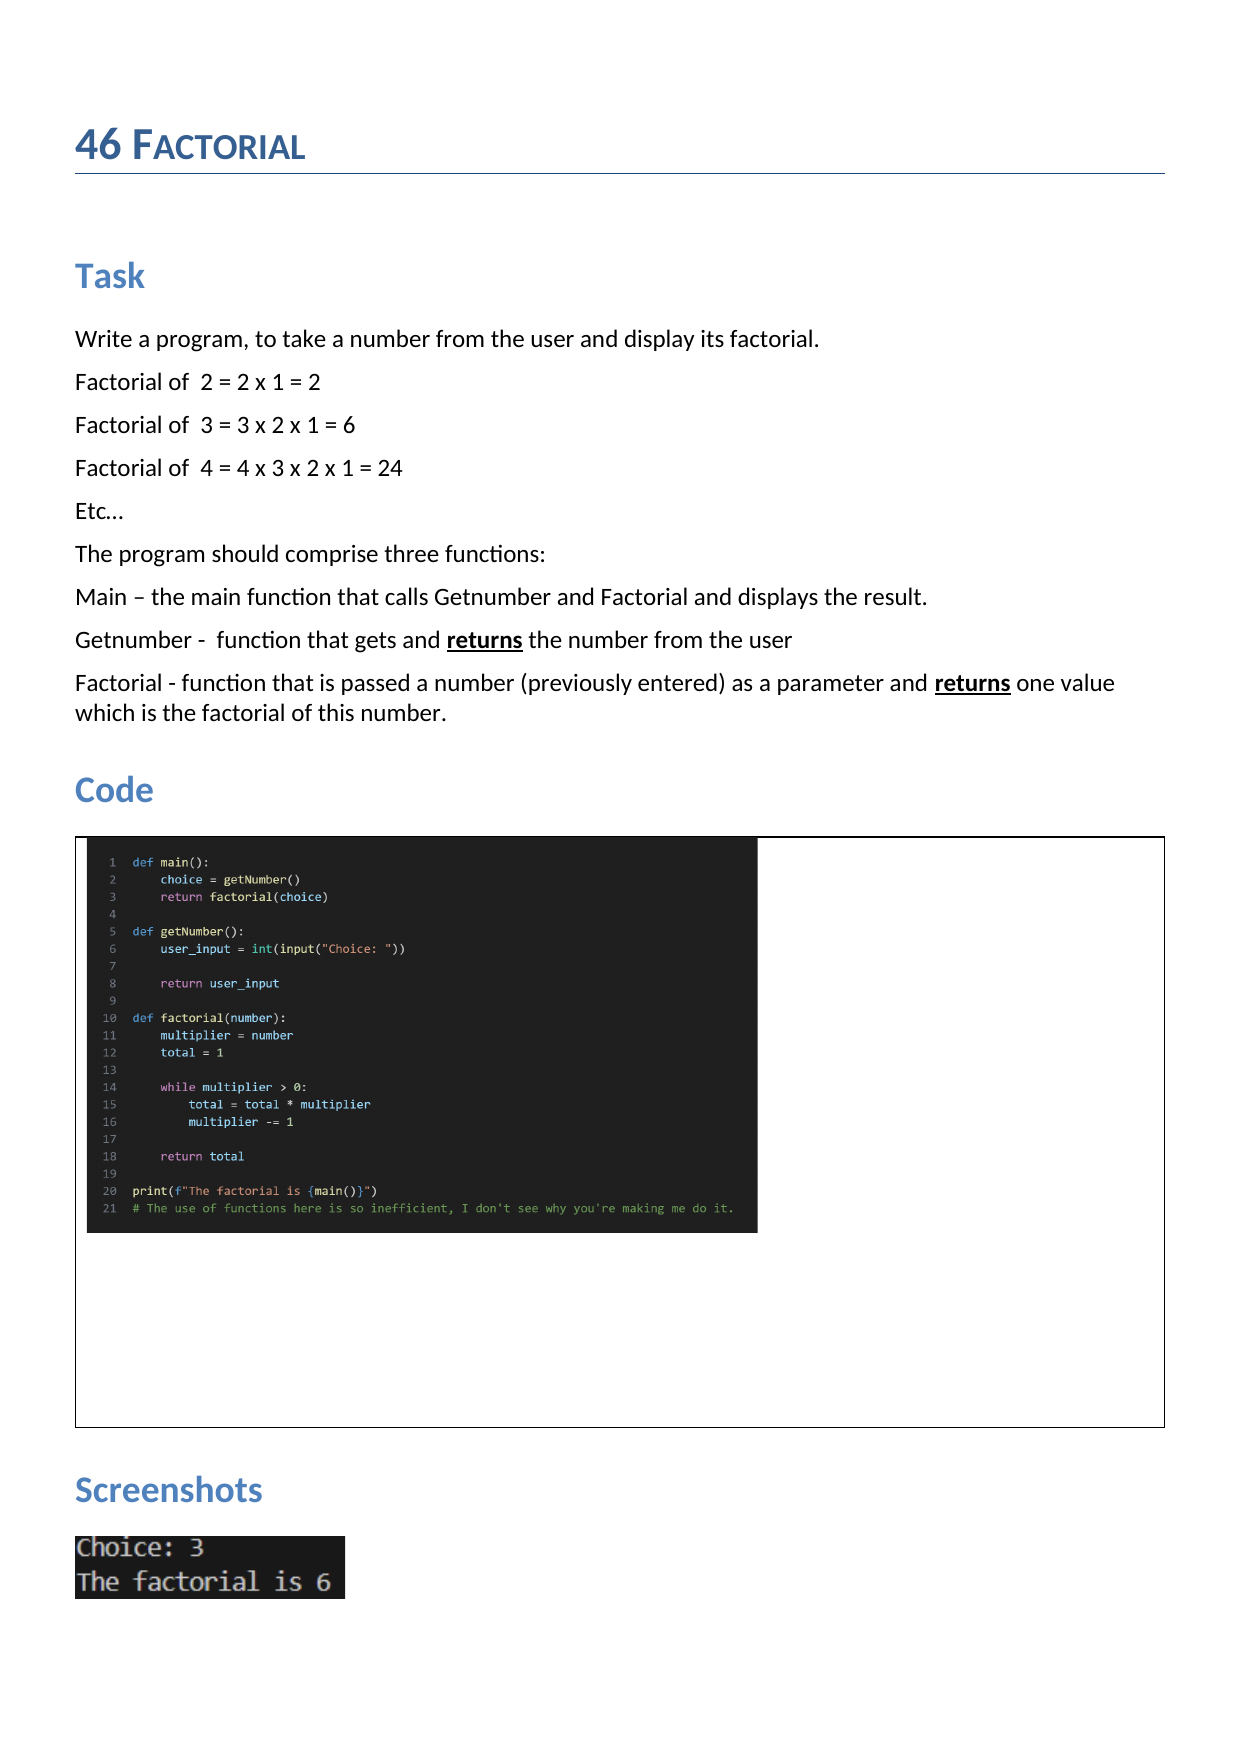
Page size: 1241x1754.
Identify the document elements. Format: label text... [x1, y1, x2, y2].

text Factorial - function that is passed a number (previously entered) as a parameter and returns one value which is the factorial of this number. [75, 667, 1165, 728]
subtitle Task [75, 252, 1165, 298]
text The program should comprise three functions: [75, 538, 1165, 568]
subtitle Factorial [75, 115, 1165, 173]
text Factorial of 3 = 3 x 2 x 1 = 6 [75, 409, 1165, 439]
text Etc… [75, 495, 1165, 525]
picture [75, 1536, 346, 1599]
table_header [76, 838, 1164, 1427]
text Write a program, to take a number from the user and display its factorial. [75, 323, 1165, 353]
text Main – the main function that calls Getnumber and Factorial and displays the result. [75, 581, 1165, 611]
subtitle Code [75, 766, 1165, 811]
subtitle Screenshots [75, 1466, 1165, 1511]
text Factorial of 2 = 2 x 1 = 2 [75, 366, 1165, 396]
text Getnumber - function that gets and returns the number from the user [75, 624, 1165, 654]
text Factorial of 4 = 4 x 3 x 2 x 1 = 24 [75, 452, 1165, 482]
picture [86, 837, 758, 1233]
